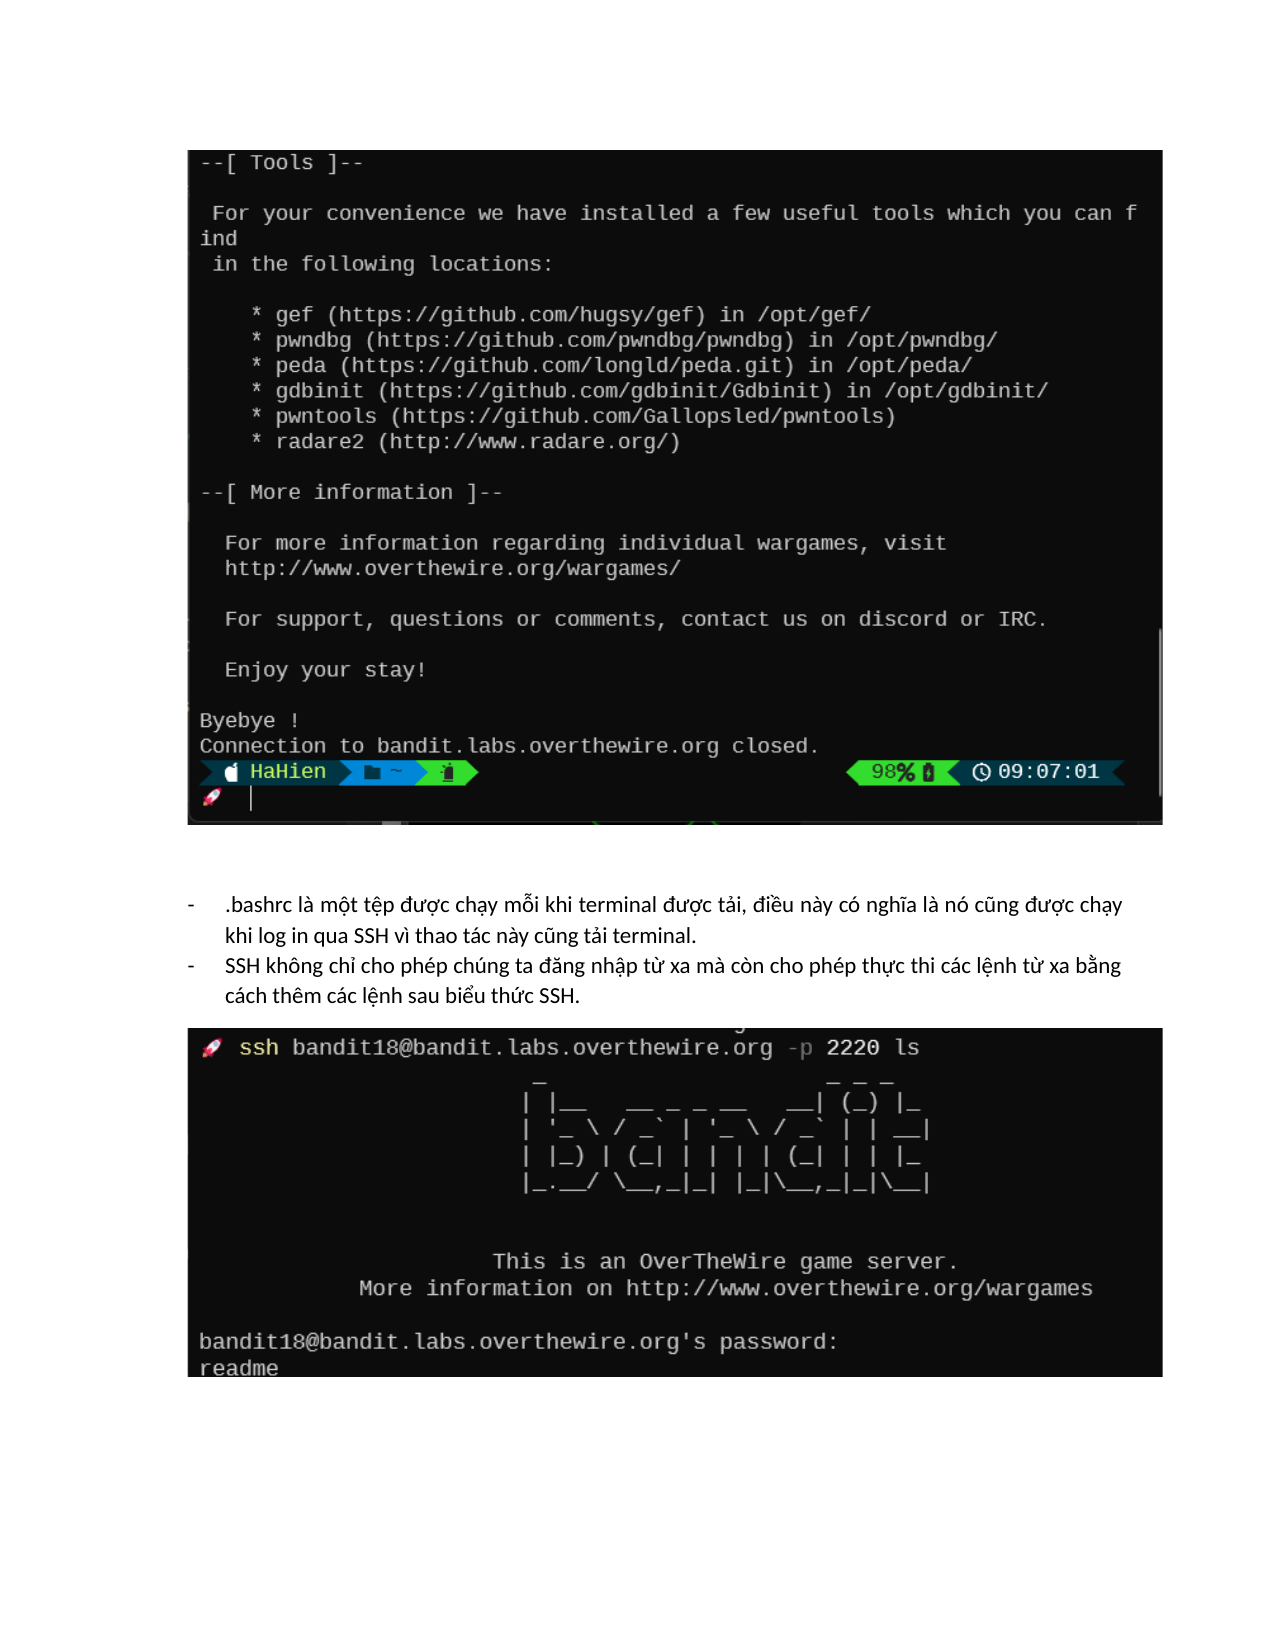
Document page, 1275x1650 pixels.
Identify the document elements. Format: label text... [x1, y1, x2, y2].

list SSH không chỉ cho phép chúng ta đăng nhập từ xa mà còn cho phép thực thi các lệnh từ xa bằng cách thêm các lệnh sau biểu thức SSH. [187, 951, 1125, 1009]
picture [187, 1028, 1163, 1377]
picture [187, 150, 1163, 825]
list .bashrc là một tệp được chạy mỗi khi terminal được tải, điều này có nghĩa là nó cũng được chạy khi log in qua SSH vì thao tác này cũng tải terminal. [187, 891, 1125, 949]
